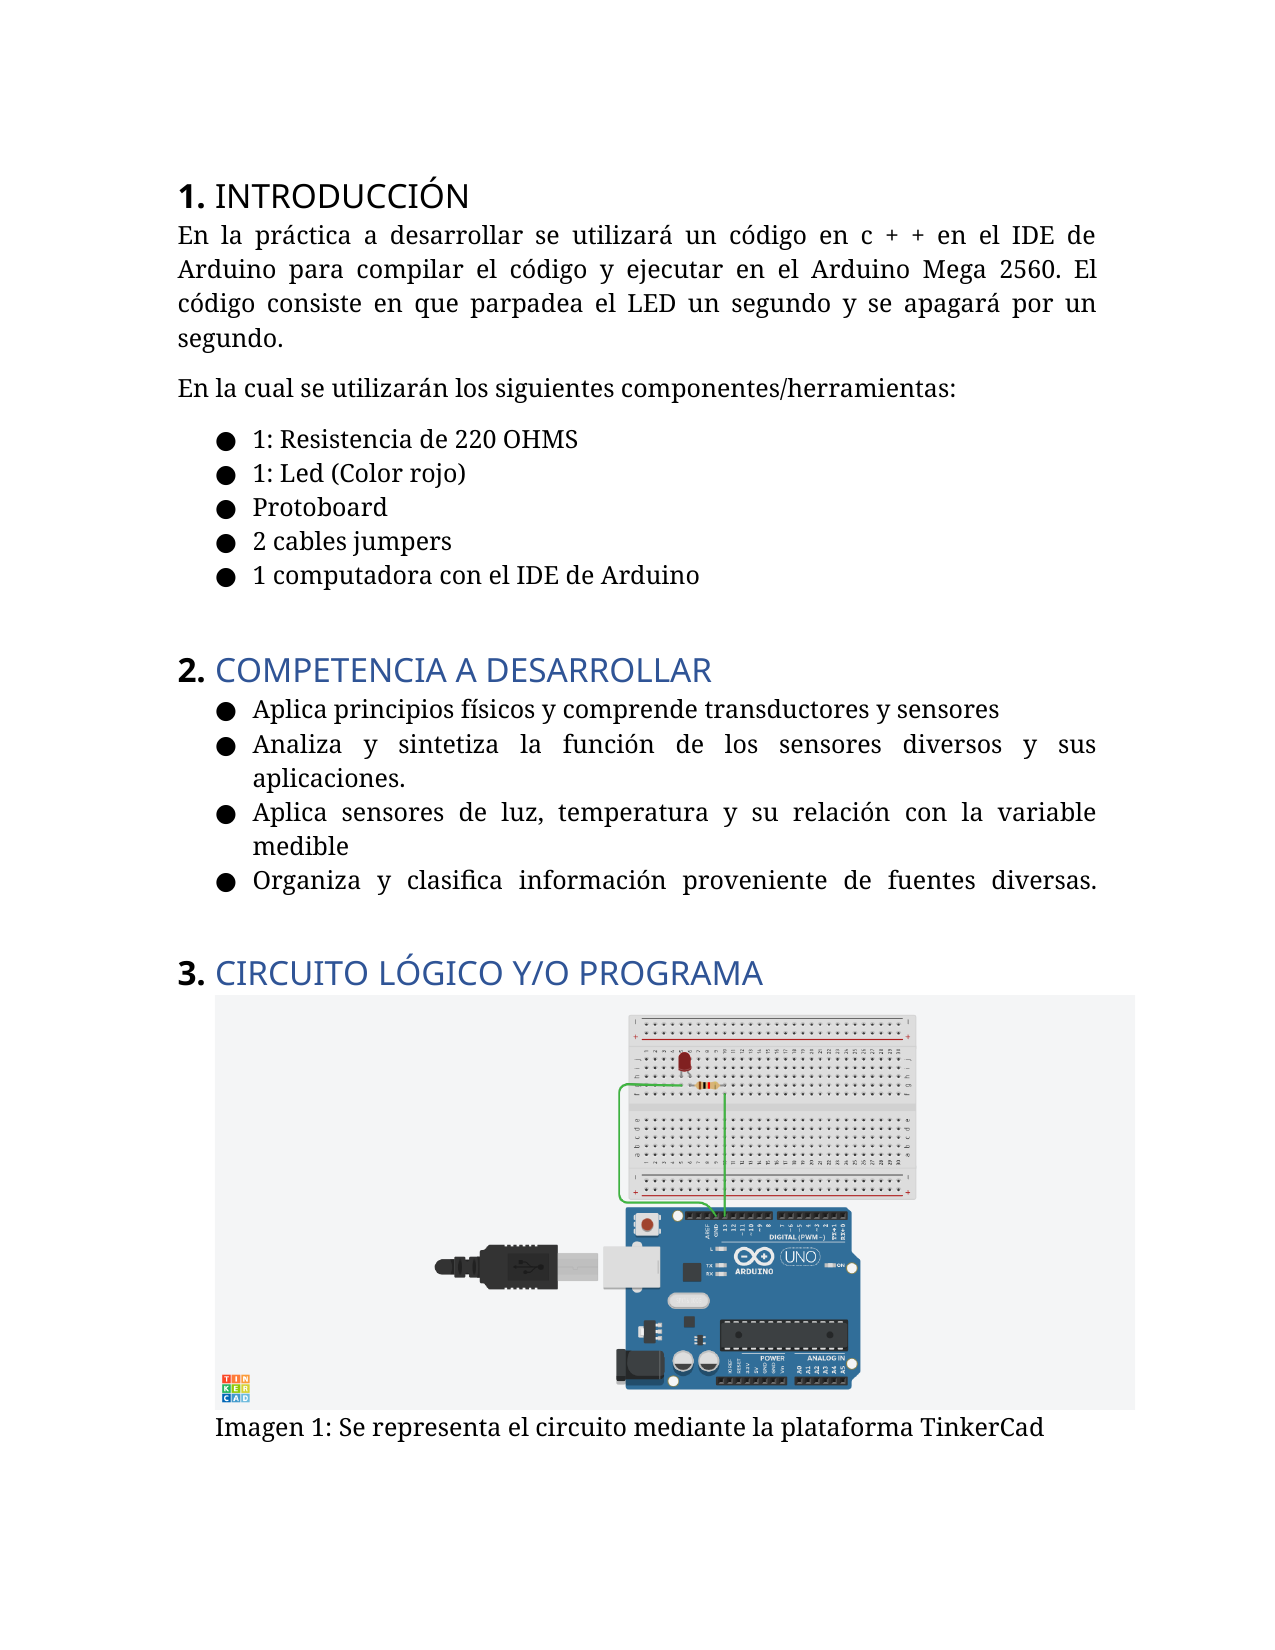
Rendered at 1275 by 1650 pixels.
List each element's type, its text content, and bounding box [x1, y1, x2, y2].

list Aplica sensores de luz, temperatura y su relación con la variable medible [215, 794, 1098, 862]
text Imagen 1: Se representa el circuito mediante la plataforma TinkerCad [215, 1410, 1098, 1443]
list Organiza y clasifica información proveniente de fuentes diversas. [215, 862, 1098, 924]
text En la práctica a desarrollar se utilizará un código en c + + en el IDE de Arduino para compilar el código y ejecutar en el Arduino Mega 2560. El código consiste en que parpadea el LED un segundo y se apagará por un segundo. [177, 218, 1098, 354]
subtitle COMPETENCIA A DESARROLLAR [177, 647, 1098, 692]
list 2 cables jumpers [215, 524, 1098, 558]
list Aplica principios físicos y comprende transductores y sensores [215, 692, 1098, 726]
subtitle CIRCUITO LÓGICO Y/O PROGRAMA [177, 949, 1098, 995]
list Analiza y sintetiza la función de los sensores diversos y sus aplicaciones. [215, 726, 1098, 794]
picture [214, 995, 1136, 1410]
list Protoboard [215, 490, 1098, 524]
list 1: Resistencia de 220 OHMS [215, 422, 1098, 456]
list 1 computadora con el IDE de Arduino [215, 558, 1098, 592]
text En la cual se utilizarán los siguientes componentes/herramientas: [177, 371, 1098, 405]
subtitle INTRODUCCIÓN [177, 173, 1098, 218]
list 1: Led (Color rojo) [215, 456, 1098, 490]
